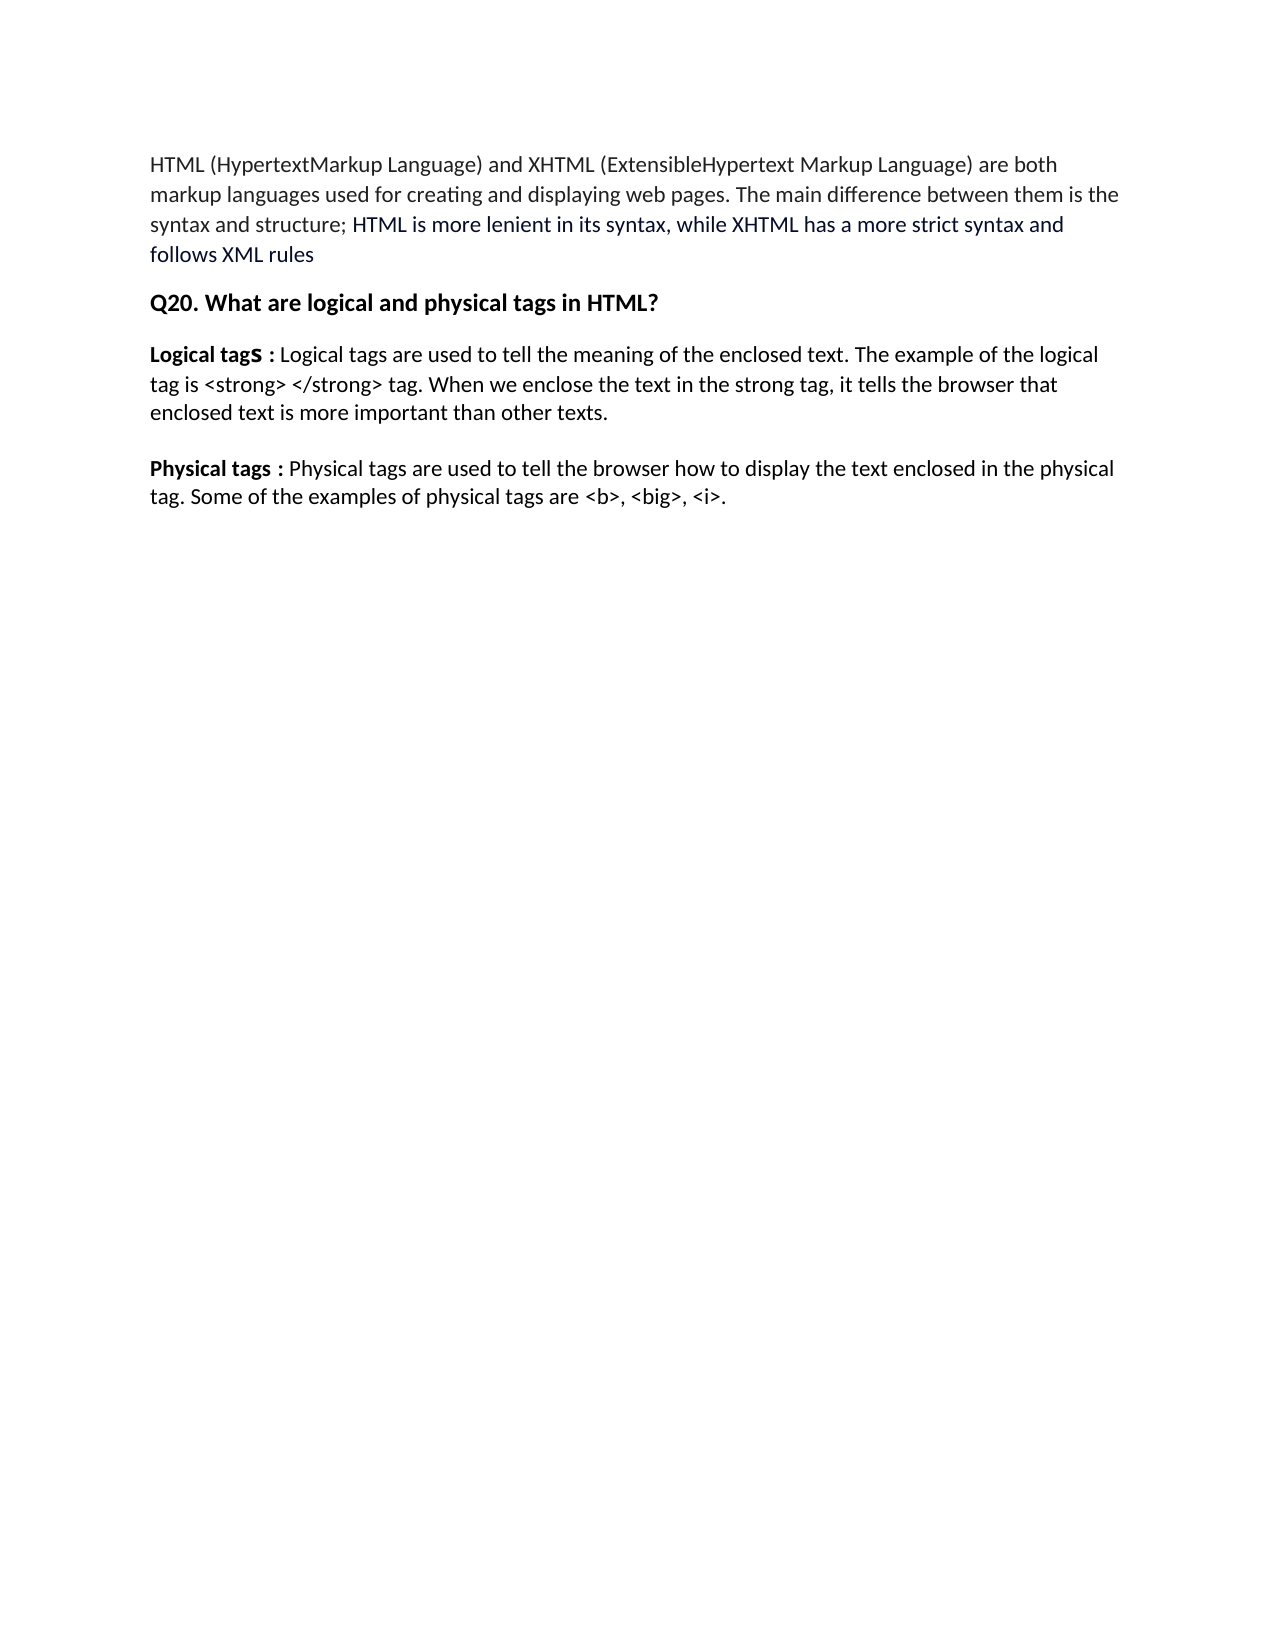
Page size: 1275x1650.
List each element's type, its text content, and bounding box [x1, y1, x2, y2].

text HTML (HypertextMarkup Language) and XHTML (ExtensibleHypertext Markup Language) are both markup languages used for creating and displaying web pages. The main difference between them is the syntax and structure; HTML is more lenient in its syntax, while XHTML has a more strict syntax and follows XML rules [150, 150, 1125, 269]
text Q20. What are logical and physical tags in HTML? [150, 287, 1125, 318]
text Logical tags : Logical tags are used to tell the meaning of the enclosed text. The example of the logical tag is <strong> </strong> tag. When we enclose the text in the strong tag, it tells the browser that enclosed text is more important than other texts. [150, 337, 1125, 426]
text Physical tags : Physical tags are used to tell the browser how to display the text enclosed in the physical tag. Some of the examples of physical tags are <b>, <big>, <i>. [150, 454, 1125, 510]
